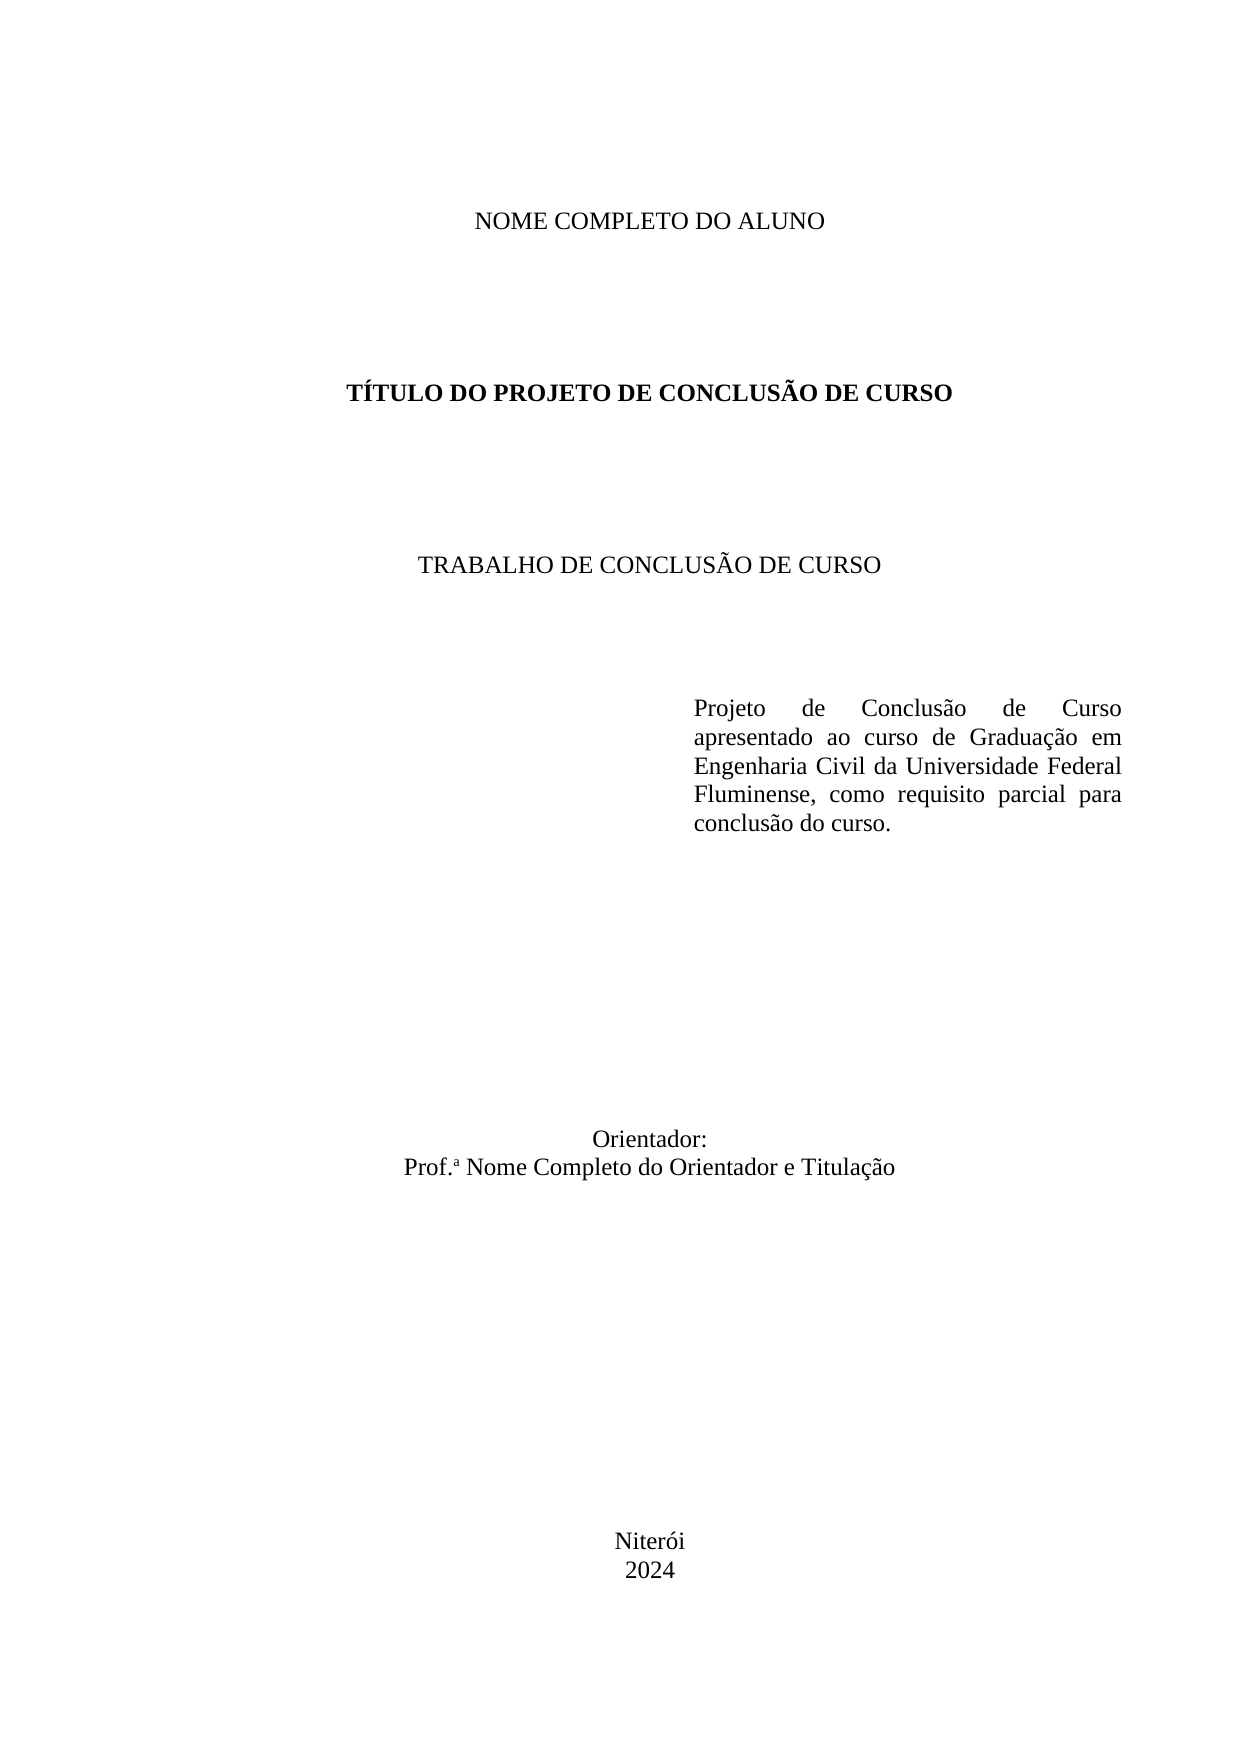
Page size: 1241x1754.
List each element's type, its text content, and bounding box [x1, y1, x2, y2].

text 2024 [177, 1555, 1122, 1584]
text NOME COMPLETO DO ALUNO [177, 206, 1122, 263]
text TÍTULO DO PROJETO DE CONCLUSÃO DE CURSO [177, 378, 1122, 406]
text Orientador: [177, 1124, 1122, 1152]
text Niterói [177, 1526, 1122, 1555]
text Projeto de Conclusão de Curso apresentado ao curso de Graduação em Engenharia Civil da Universidade Federal Fluminense, como requisito parcial para conclusão do curso. [693, 693, 1122, 837]
text Prof.a Nome Completo do Orientador e Titulação [177, 1152, 1122, 1181]
text TRABALHO DE CONCLUSÃO DE CURSO [177, 550, 1122, 607]
